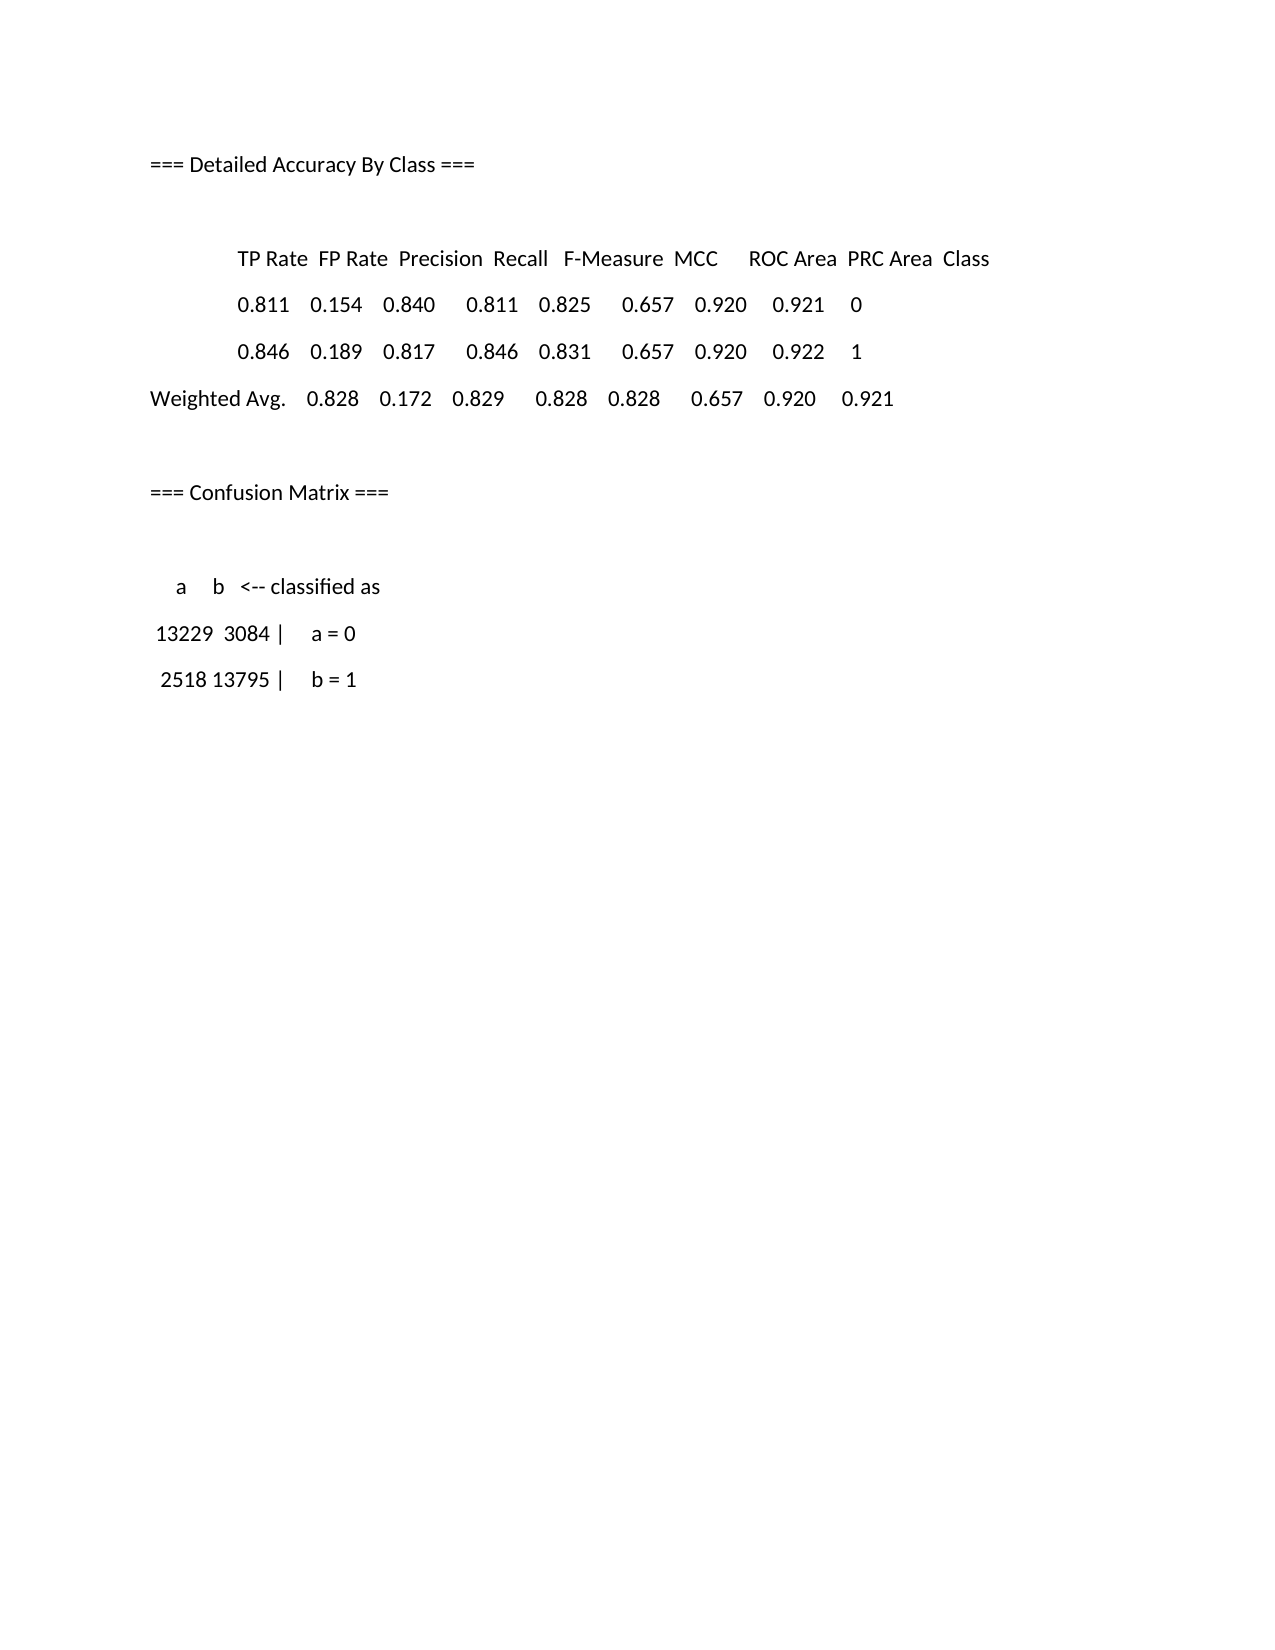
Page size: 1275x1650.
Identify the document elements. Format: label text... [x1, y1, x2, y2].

text Weighted Avg. 0.828 0.172 0.829 0.828 0.828 0.657 0.920 0.921 [150, 384, 1125, 412]
text a b <-- classified as [150, 572, 1125, 600]
text === Confusion Matrix === [150, 478, 1125, 506]
text 2518 13795 | b = 1 [150, 666, 1125, 694]
text 0.811 0.154 0.840 0.811 0.825 0.657 0.920 0.921 0 [150, 291, 1125, 319]
text === Detailed Accuracy By Class === [150, 150, 1125, 178]
text 0.846 0.189 0.817 0.846 0.831 0.657 0.920 0.922 1 [150, 337, 1125, 366]
text TP Rate FP Rate Precision Recall F-Measure MCC ROC Area PRC Area Class [150, 244, 1125, 272]
text 13229 3084 | a = 0 [150, 619, 1125, 647]
